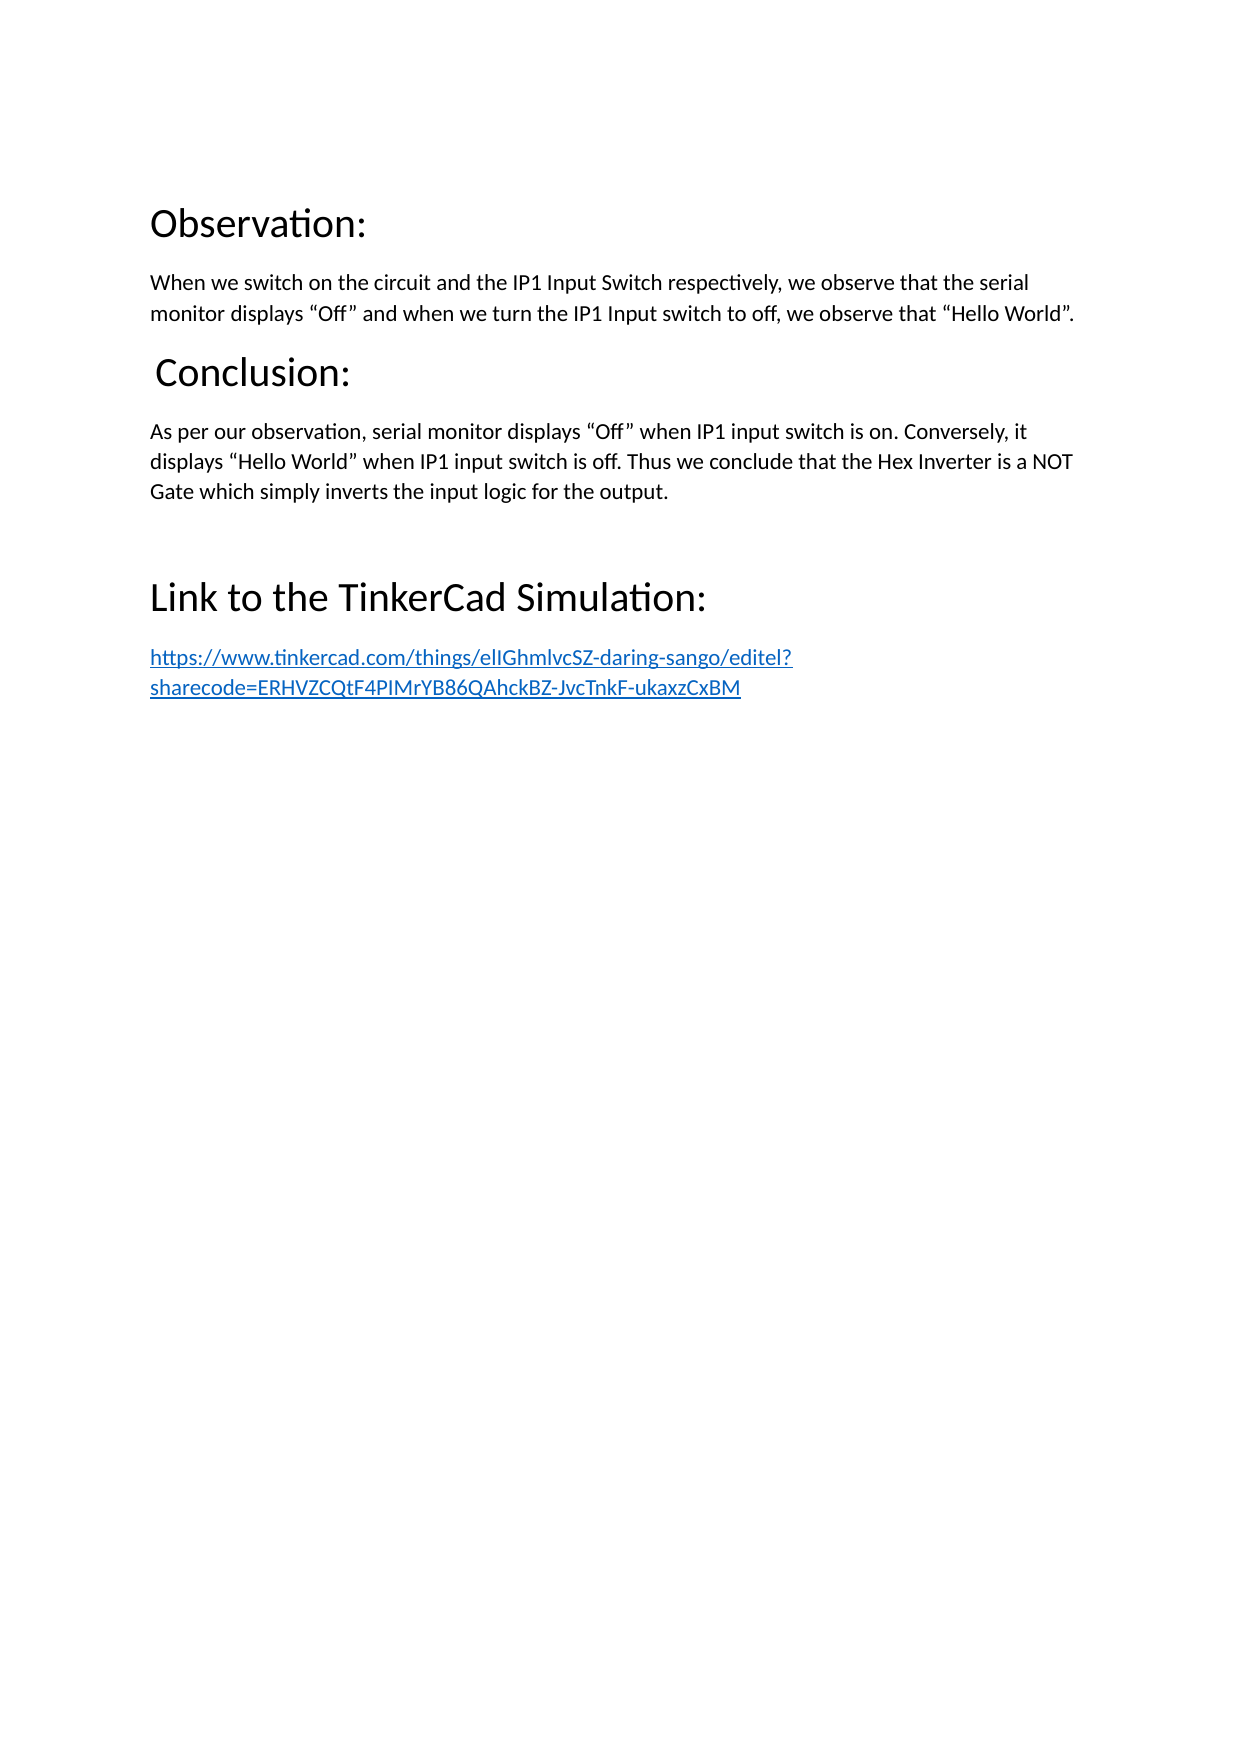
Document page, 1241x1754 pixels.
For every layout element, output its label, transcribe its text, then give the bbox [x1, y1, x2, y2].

text Conclusion: [150, 346, 1090, 396]
text Observation: [150, 197, 1090, 248]
text As per our observation, serial monitor displays “Off” when IP1 input switch is on. Conversely, it displays “Hello World” when IP1 input switch is off. Thus we conclude that the Hex Inverter is a NOT Gate which simply inverts the input logic for the output. [150, 417, 1090, 506]
text Link to the TinkerCad Simulation: [150, 571, 1090, 622]
text https://www.tinkercad.com/things/elIGhmlvcSZ-daring-sango/editel?sharecode=ERHVZCQtF4PIMrYB86QAhckBZ-JvcTnkF-ukaxzCxBM [150, 643, 1090, 701]
text When we switch on the circuit and the IP1 Input Switch respectively, we observe that the serial monitor displays “Off” and when we turn the IP1 Input switch to off, we observe that “Hello World”. [150, 268, 1090, 327]
